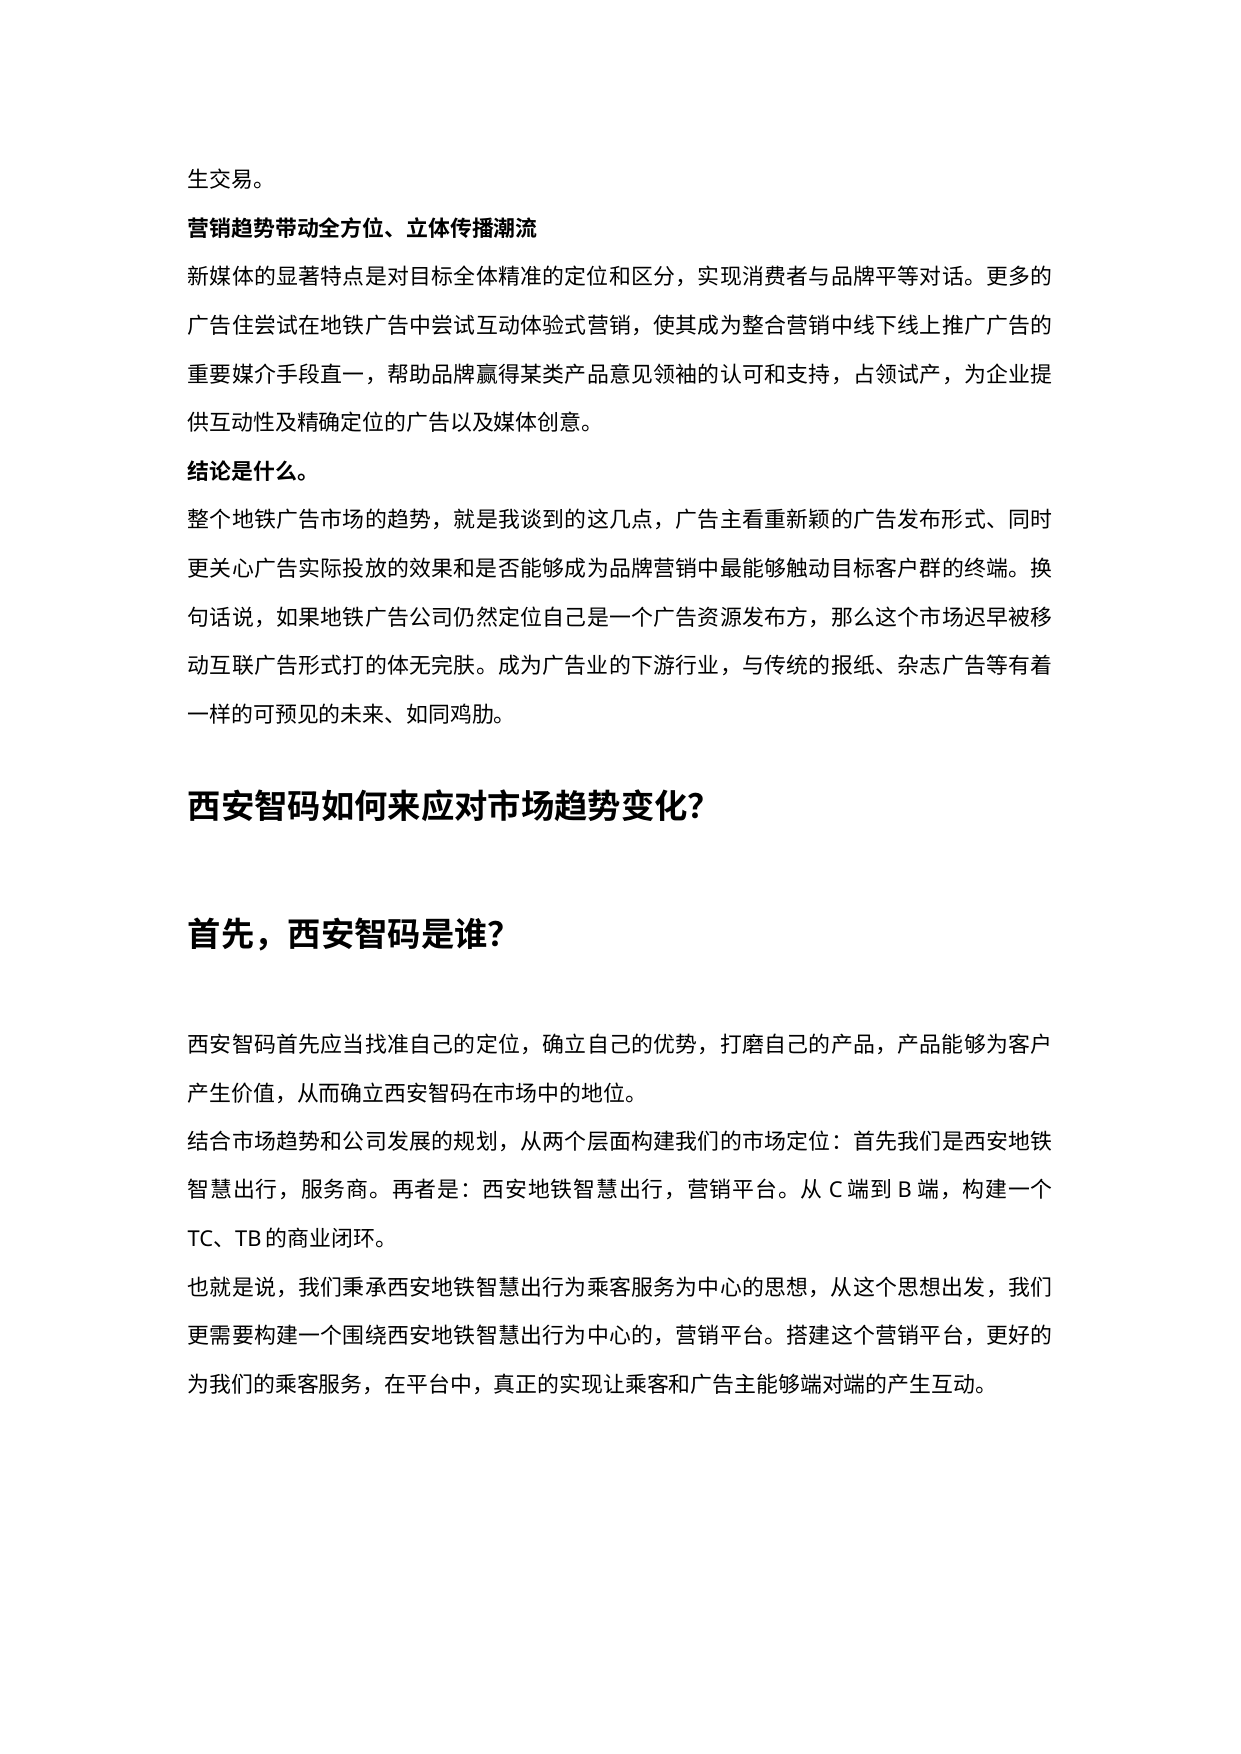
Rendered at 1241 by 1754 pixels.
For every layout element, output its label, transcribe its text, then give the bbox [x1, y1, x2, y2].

text 结合市场趋势和公司发展的规划，从两个层面构建我们的市场定位：首先我们是西安地铁智慧出行，服务商。再者是：西安地铁智慧出行，营销平台。从C端到B端，构建一个TC、TB的商业闭环。 [187, 1123, 1053, 1253]
text 整个地铁广告市场的趋势，就是我谈到的这几点，广告主看重新颖的广告发布形式、同时更关心广告实际投放的效果和是否能够成为品牌营销中最能够触动目标客户群的终端。换句话说，如果地铁广告公司仍然定位自己是一个广告资源发布方，那么这个市场迟早被移动互联广告形式打的体无完肤。成为广告业的下游行业，与传统的报纸、杂志广告等有着一样的可预见的未来、如同鸡肋。 [187, 502, 1053, 729]
text 西安智码首先应当找准自己的定位，确立自己的优势，打磨自己的产品，产品能够为客户产生价值，从而确立西安智码在市场中的地位。 [187, 1026, 1053, 1108]
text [187, 162, 1053, 194]
text 新媒体的显著特点是对目标全体精准的定位和区分，实现消费者与品牌平等对话。更多的广告住尝试在地铁广告中尝试互动体验式营销，使其成为整合营销中线下线上推广广告的重要媒介手段直一，帮助品牌赢得某类产品意见领袖的认可和支持，占领试产，为企业提供互动性及精确定位的广告以及媒体创意。 [187, 259, 1053, 437]
text 营销趋势带动全方位、立体传播潮流 [187, 210, 1053, 243]
text 结论是什么。 [187, 453, 1053, 486]
text 也就是说，我们秉承西安地铁智慧出行为乘客服务为中心的思想，从这个思想出发，我们更需要构建一个围绕西安地铁智慧出行为中心的，营销平台。搭建这个营销平台，更好的为我们的乘客服务，在平台中，真正的实现让乘客和广告主能够端对端的产生互动。 [187, 1269, 1053, 1399]
subtitle 首先，西安智码是谁？ [187, 899, 1053, 964]
subtitle 西安智码如何来应对市场趋势变化？ [187, 772, 1053, 837]
